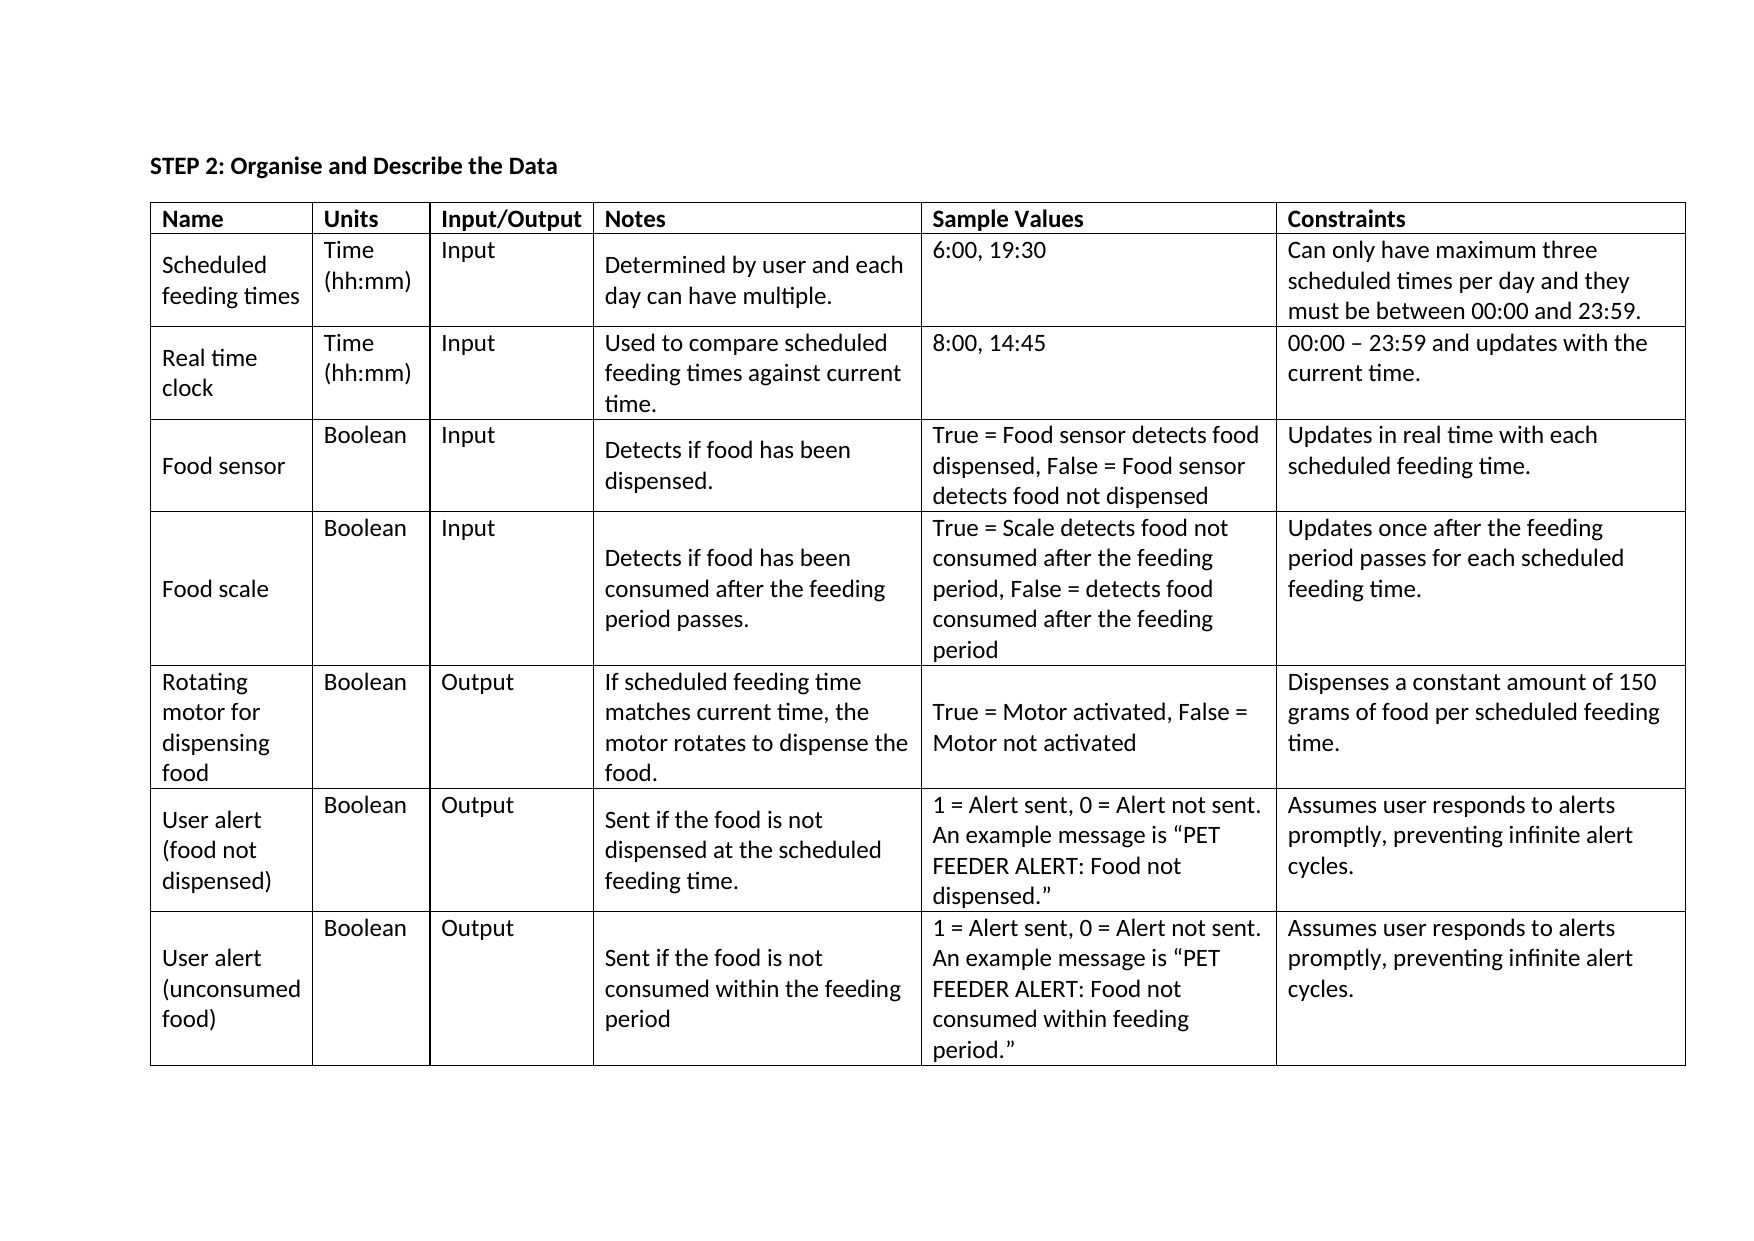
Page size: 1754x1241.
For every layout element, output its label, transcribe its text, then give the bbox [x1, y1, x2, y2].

table_cell Detects if food has been consumed after the feeding period passes. [594, 512, 921, 665]
table_cell 1 = Alert sent, 0 = Alert not sent. An example message is “PET FEEDER ALERT: Food not dispensed.” [922, 789, 1276, 911]
table_cell Assumes user responds to alerts promptly, preventing infinite alert cycles. [1277, 912, 1685, 1064]
table_header Constraints [1277, 203, 1685, 233]
table_cell Updates once after the feeding period passes for each scheduled feeding time. [1277, 512, 1685, 665]
table_cell True = Motor activated, False = Motor not activated [922, 666, 1276, 788]
table_cell Food sensor [151, 420, 312, 511]
table_cell Used to compare scheduled feeding times against current time. [594, 327, 921, 418]
table_cell Time (hh:mm) [313, 327, 429, 418]
table_cell Determined by user and each day can have multiple. [594, 234, 921, 326]
table_cell Real time clock [151, 327, 312, 418]
table_cell Output [431, 789, 593, 911]
table_cell Can only have maximum three scheduled times per day and they must be between 00:00 and 23:59. [1277, 234, 1685, 326]
table_cell Boolean [313, 420, 429, 511]
table_cell User alert (unconsumed food) [151, 912, 312, 1064]
table_header Name [151, 203, 312, 233]
table_cell 1 = Alert sent, 0 = Alert not sent. An example message is “PET FEEDER ALERT: Food not consumed within feeding period.” [922, 912, 1276, 1064]
table_header Input/Output [431, 203, 593, 233]
table_cell If scheduled feeding time matches current time, the motor rotates to dispense the food. [594, 666, 921, 788]
table_cell Boolean [313, 912, 429, 1064]
table_cell 6:00, 19:30 [922, 234, 1276, 326]
table_header Sample Values [922, 203, 1276, 233]
table_cell Boolean [313, 512, 429, 665]
table_cell Detects if food has been dispensed. [594, 420, 921, 511]
table_cell Dispenses a constant amount of 150 grams of food per scheduled feeding time. [1277, 666, 1685, 788]
table_header Units [313, 203, 429, 233]
table_cell 8:00, 14:45 [922, 327, 1276, 418]
table_cell Boolean [313, 666, 429, 788]
table_cell True = Scale detects food not consumed after the feeding period, False = detects food consumed after the feeding period [922, 512, 1276, 665]
table_cell Updates in real time with each scheduled feeding time. [1277, 420, 1685, 511]
table_cell Sent if the food is not consumed within the feeding period [594, 912, 921, 1064]
table_cell Scheduled feeding times [151, 234, 312, 326]
table_cell Input [431, 327, 593, 418]
table_cell Output [431, 912, 593, 1064]
table_cell Input [431, 512, 593, 665]
table_cell Output [431, 666, 593, 788]
table_cell Sent if the food is not dispensed at the scheduled feeding time. [594, 789, 921, 911]
table_cell True = Food sensor detects food dispensed, False = Food sensor detects food not dispensed [922, 420, 1276, 511]
table_cell Rotating motor for dispensing food [151, 666, 312, 788]
table_cell 00:00 – 23:59 and updates with the current time. [1277, 327, 1685, 418]
table_cell Input [431, 420, 593, 511]
table_cell Food scale [151, 512, 312, 665]
table_cell User alert (food not dispensed) [151, 789, 312, 911]
table_cell Assumes user responds to alerts promptly, preventing infinite alert cycles. [1277, 789, 1685, 911]
table_cell Input [431, 234, 593, 326]
table_header Notes [594, 203, 921, 233]
table_cell Time (hh:mm) [313, 234, 429, 326]
table_cell Boolean [313, 789, 429, 911]
text STEP 2: Organise and Describe the Data [150, 150, 1604, 181]
